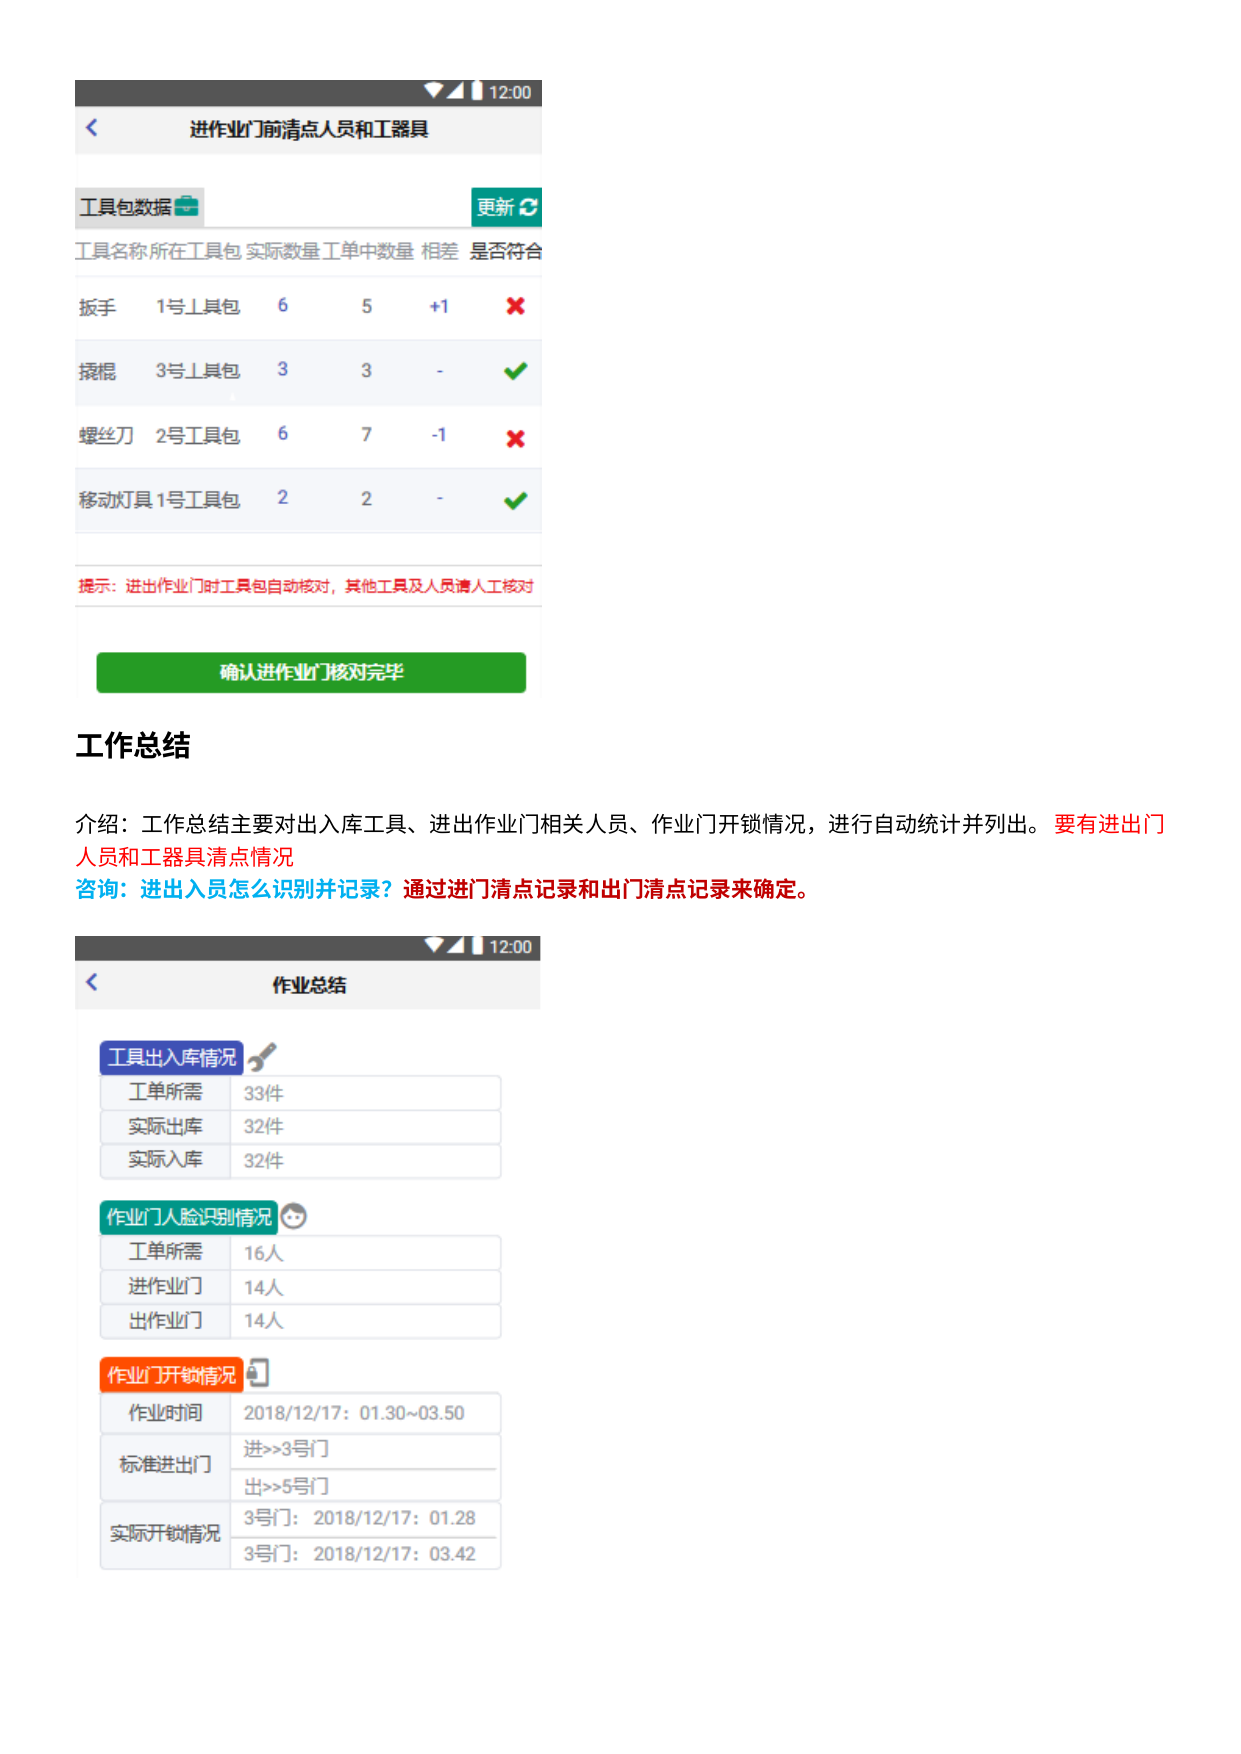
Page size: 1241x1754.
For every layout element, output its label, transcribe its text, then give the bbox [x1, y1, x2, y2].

picture [75, 80, 542, 698]
text 咨询：进出入员怎么识别并记录？通过进门清点记录和出门清点记录来确定。 [75, 872, 1165, 904]
text 介绍：工作总结主要对出入库工具、进出作业门相关人员、作业门开锁情况，进行自动统计并列出。要有进出门人员和工器具清点情况 [75, 807, 1165, 872]
text 工作总结 [75, 711, 1165, 776]
picture [75, 936, 541, 1578]
